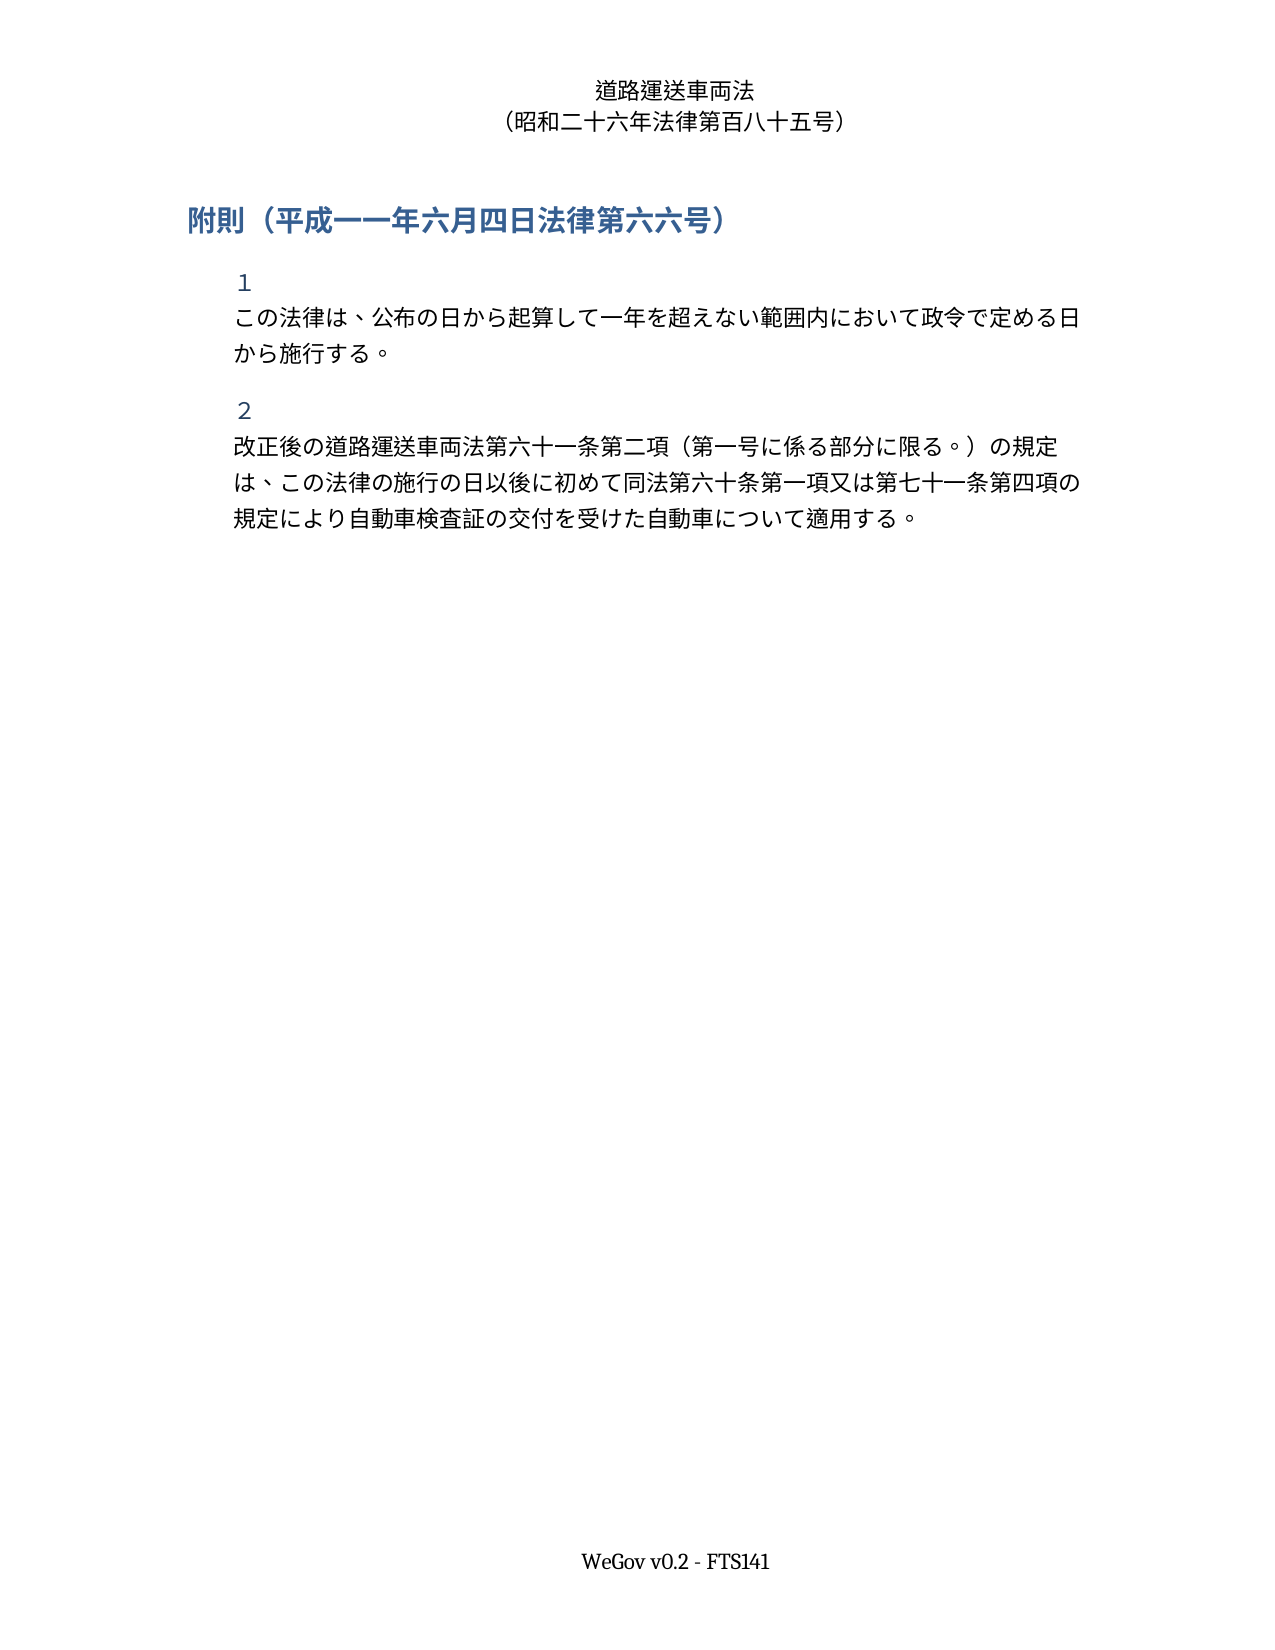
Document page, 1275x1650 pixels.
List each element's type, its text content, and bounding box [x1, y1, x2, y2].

text この法律は、公布の日から起算して一年を超えない範囲内において政令で定める日から施行する。 [233, 302, 1087, 369]
subtitle １ [233, 266, 1087, 298]
text 改正後の道路運送車両法第六十一条第二項（第一号に係る部分に限る。）の規定は、この法律の施行の日以後に初めて同法第六十条第一項又は第七十一条第四項の規定により自動車検査証の交付を受けた自動車について適用する。 [233, 431, 1087, 534]
subtitle 附則（平成一一年六月四日法律第六六号） [187, 200, 1087, 240]
subtitle ２ [233, 395, 1087, 426]
